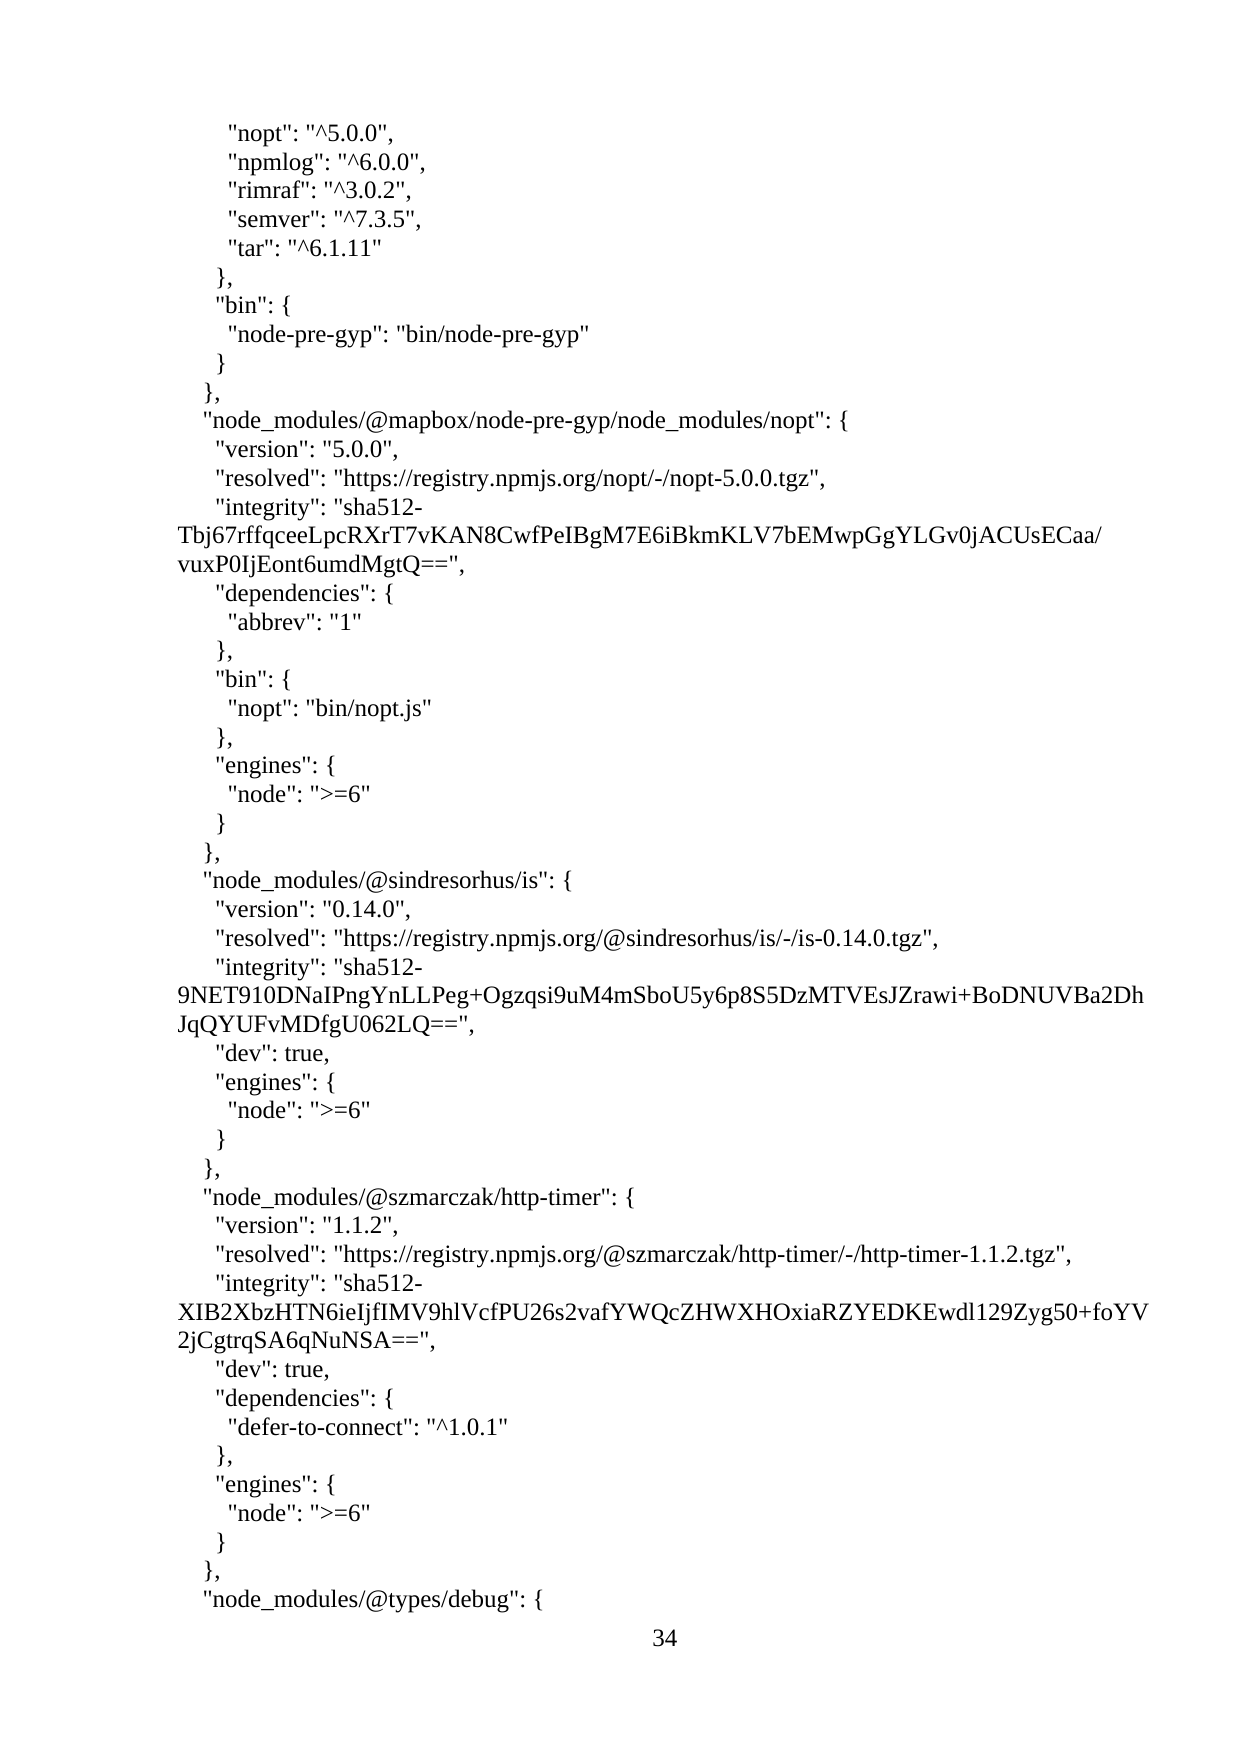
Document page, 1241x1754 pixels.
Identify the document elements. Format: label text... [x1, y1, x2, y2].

text "version": "1.1.2", [177, 1211, 1152, 1239]
text "bin": { [177, 291, 1152, 319]
text "dependencies": { [177, 1383, 1152, 1412]
text }, [177, 1153, 1152, 1182]
text "dependencies": { [177, 578, 1152, 607]
text } [177, 348, 1152, 377]
text "dev": true, [177, 1354, 1152, 1383]
text } [177, 808, 1152, 837]
text "node_modules/@types/debug": { [177, 1584, 1152, 1613]
text "engines": { [177, 1469, 1152, 1498]
text "resolved": "https://registry.npmjs.org/nopt/-/nopt-5.0.0.tgz", [177, 463, 1152, 492]
text "engines": { [177, 1067, 1152, 1096]
text "node": ">=6" [177, 1498, 1152, 1527]
text "abbrev": "1" [177, 607, 1152, 636]
text }, [177, 1441, 1152, 1469]
text "nopt": "bin/nopt.js" [177, 693, 1152, 722]
text "engines": { [177, 751, 1152, 779]
text }, [177, 1556, 1152, 1584]
text "node_modules/@mapbox/node-pre-gyp/node_modules/nopt": { [177, 406, 1152, 434]
text }, [177, 636, 1152, 664]
text "node-pre-gyp": "bin/node-pre-gyp" [177, 319, 1152, 348]
text "npmlog": "^6.0.0", [177, 147, 1152, 176]
text }, [177, 262, 1152, 291]
text "dev": true, [177, 1038, 1152, 1067]
text "version": "0.14.0", [177, 894, 1152, 923]
text } [177, 1124, 1152, 1153]
text }, [177, 722, 1152, 751]
text "integrity": "sha512-XIB2XbzHTN6ieIjfIMV9hlVcfPU26s2vafYWQcZHWXHOxiaRZYEDKEwdl129Zyg50+foYV2jCgtrqSA6qNuNSA==", [177, 1268, 1152, 1354]
text "tar": "^6.1.11" [177, 233, 1152, 262]
text "node": ">=6" [177, 1096, 1152, 1124]
text "resolved": "https://registry.npmjs.org/@sindresorhus/is/-/is-0.14.0.tgz", [177, 923, 1152, 952]
text "node": ">=6" [177, 779, 1152, 808]
text "integrity": "sha512-9NET910DNaIPngYnLLPeg+Ogzqsi9uM4mSboU5y6p8S5DzMTVEsJZrawi+BoDNUVBa2DhJqQYUFvMDfgU062LQ==", [177, 952, 1152, 1038]
text "semver": "^7.3.5", [177, 204, 1152, 233]
text "resolved": "https://registry.npmjs.org/@szmarczak/http-timer/-/http-timer-1.1.2.tgz", [177, 1239, 1152, 1268]
text "nopt": "^5.0.0", [177, 118, 1152, 147]
text "integrity": "sha512-Tbj67rffqceeLpcRXrT7vKAN8CwfPeIBgM7E6iBkmKLV7bEMwpGgYLGv0jACUsECaa/vuxP0IjEont6umdMgtQ==", [177, 492, 1152, 578]
text }, [177, 837, 1152, 866]
text }, [177, 377, 1152, 406]
text "node_modules/@sindresorhus/is": { [177, 866, 1152, 894]
text } [177, 1527, 1152, 1556]
text "rimraf": "^3.0.2", [177, 176, 1152, 204]
text "bin": { [177, 664, 1152, 693]
text "node_modules/@szmarczak/http-timer": { [177, 1182, 1152, 1211]
text "version": "5.0.0", [177, 434, 1152, 463]
text "defer-to-connect": "^1.0.1" [177, 1412, 1152, 1441]
